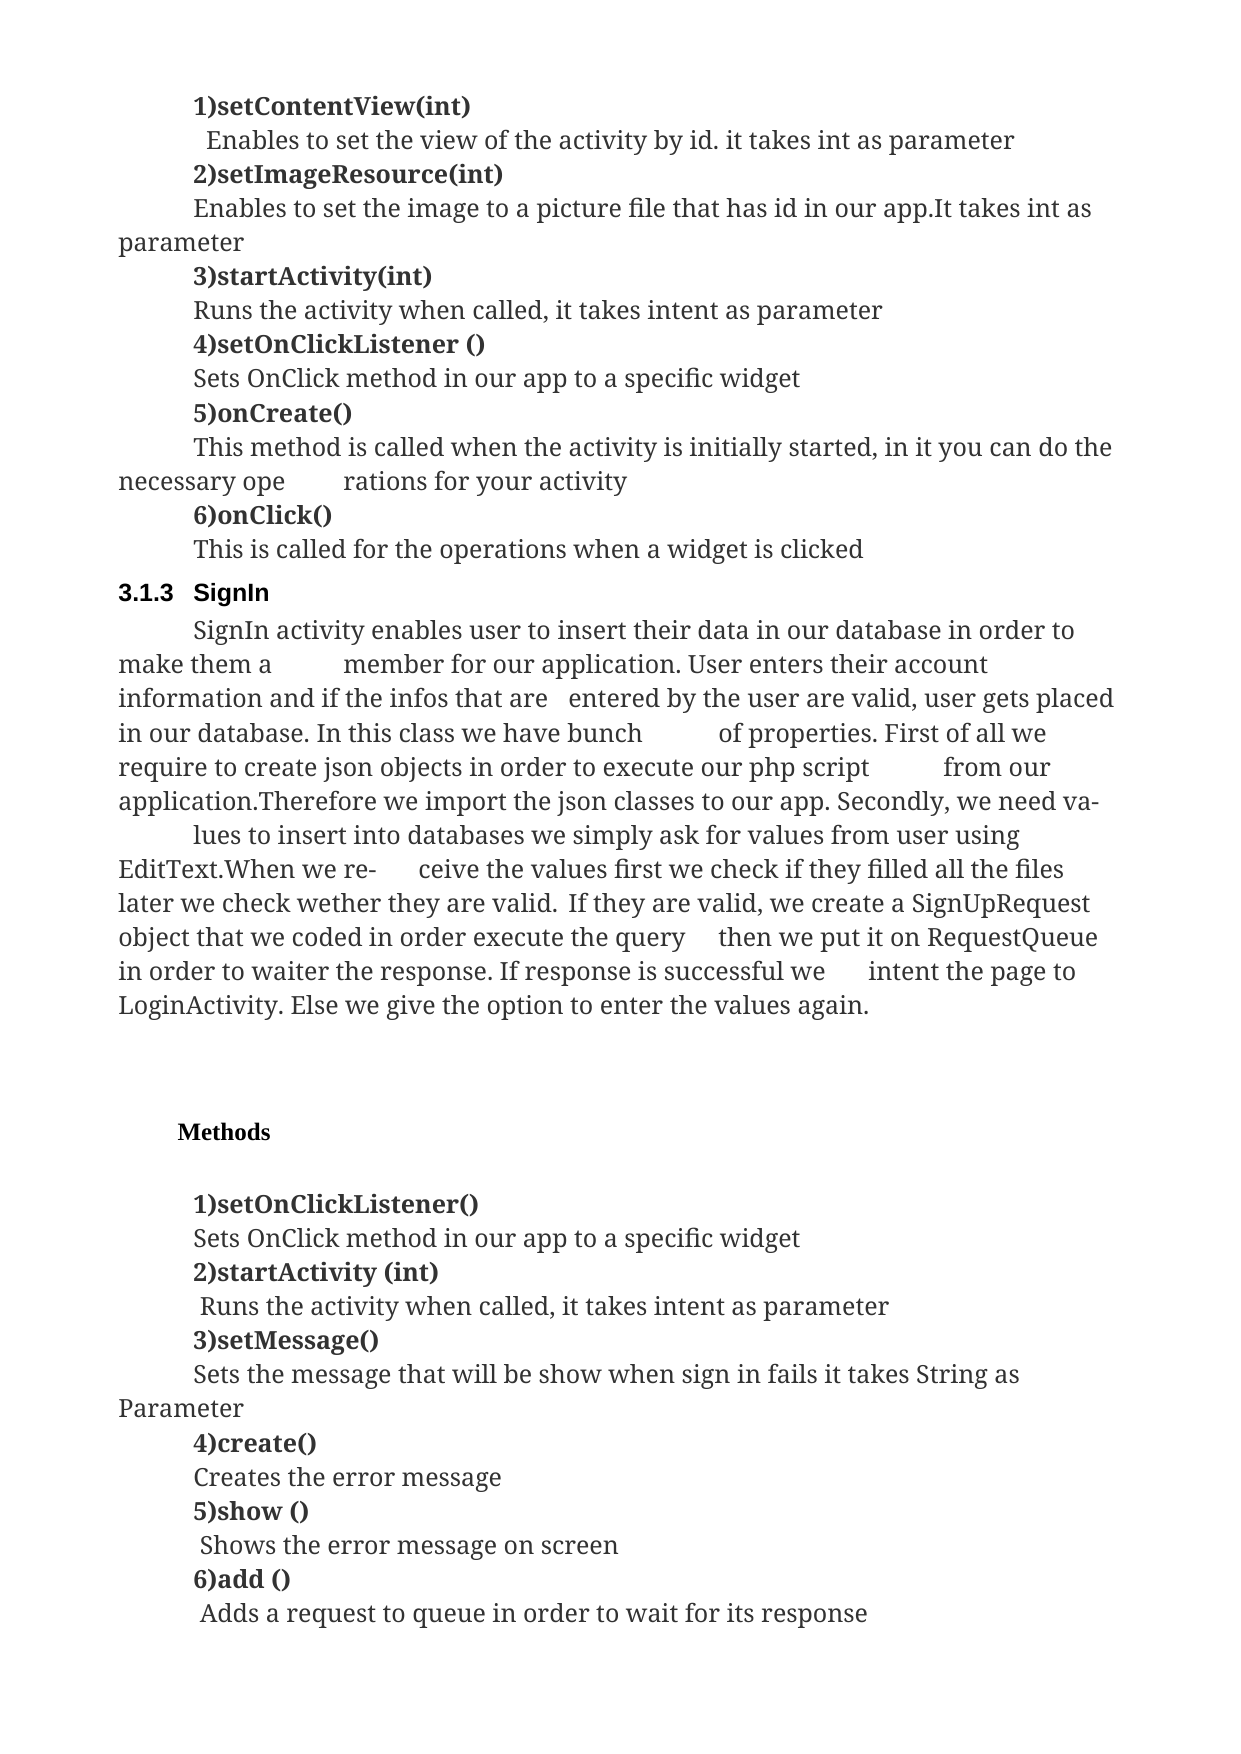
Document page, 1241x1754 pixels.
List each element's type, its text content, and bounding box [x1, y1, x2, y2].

text 3)setMessage() [118, 1323, 1122, 1357]
text 1)setOnClickListener() [193, 1187, 1122, 1221]
text This is called for the operations when a widget is clicked [118, 531, 1122, 566]
text 3)startActivity(int) [118, 259, 1122, 293]
text Enables to set the image to a picture file that has id in our app.It takes int as parameter [118, 191, 1122, 259]
text Adds a request to queue in order to wait for its response [118, 1596, 1122, 1629]
text Runs the activity when called, it takes intent as parameter [118, 1289, 1122, 1323]
text 6)onClick() [118, 497, 1122, 531]
text Sets the message that will be show when sign in fails it takes String as Parameter [118, 1357, 1122, 1425]
text This method is called when the activity is initially started, in it you can do the necessary ope rations for your activity [118, 429, 1122, 497]
text 2)setImageResource(int) [118, 157, 1122, 191]
text 1)setContentView(int) [118, 89, 1122, 123]
text 5)onCreate() [118, 395, 1122, 429]
text Enables to set the view of the activity by id. it takes int as parameter [118, 123, 1122, 157]
text 4)create() [118, 1425, 1122, 1459]
text 5)show () [118, 1493, 1122, 1527]
text Methods [177, 1117, 1122, 1146]
subtitle SignIn [118, 578, 1122, 607]
text Sets OnClick method in our app to a specific widget [118, 361, 1122, 395]
text Shows the error message on screen [118, 1527, 1122, 1561]
text Runs the activity when called, it takes intent as parameter [118, 293, 1122, 327]
text 6)add () [118, 1561, 1122, 1596]
text 2)startActivity (int) [118, 1255, 1122, 1289]
text SignIn activity enables user to insert their data in our database in order to make them a member for our application. User enters their account information and if the infos that are entered by the user are valid, user gets placed in our database. In this class we have bunch of properties. First of all we require to create json objects in order to execute our php script from our application.Therefore we import the json classes to our app. Secondly, we need va- lues to insert into databases we simply ask for values from user using EditText.When we re- ceive the values first we check if they filled all the files later we check wether they are valid. If they are valid, we create a SignUpRequest object that we coded in order execute the query then we put it on RequestQueue in order to waiter the response. If response is successful we intent the page to LoginActivity. Else we give the option to enter the values again. [118, 613, 1122, 1022]
text Sets OnClick method in our app to a specific widget [193, 1221, 1122, 1255]
text 4)setOnClickListener () [118, 327, 1122, 361]
text Creates the error message [118, 1459, 1122, 1493]
